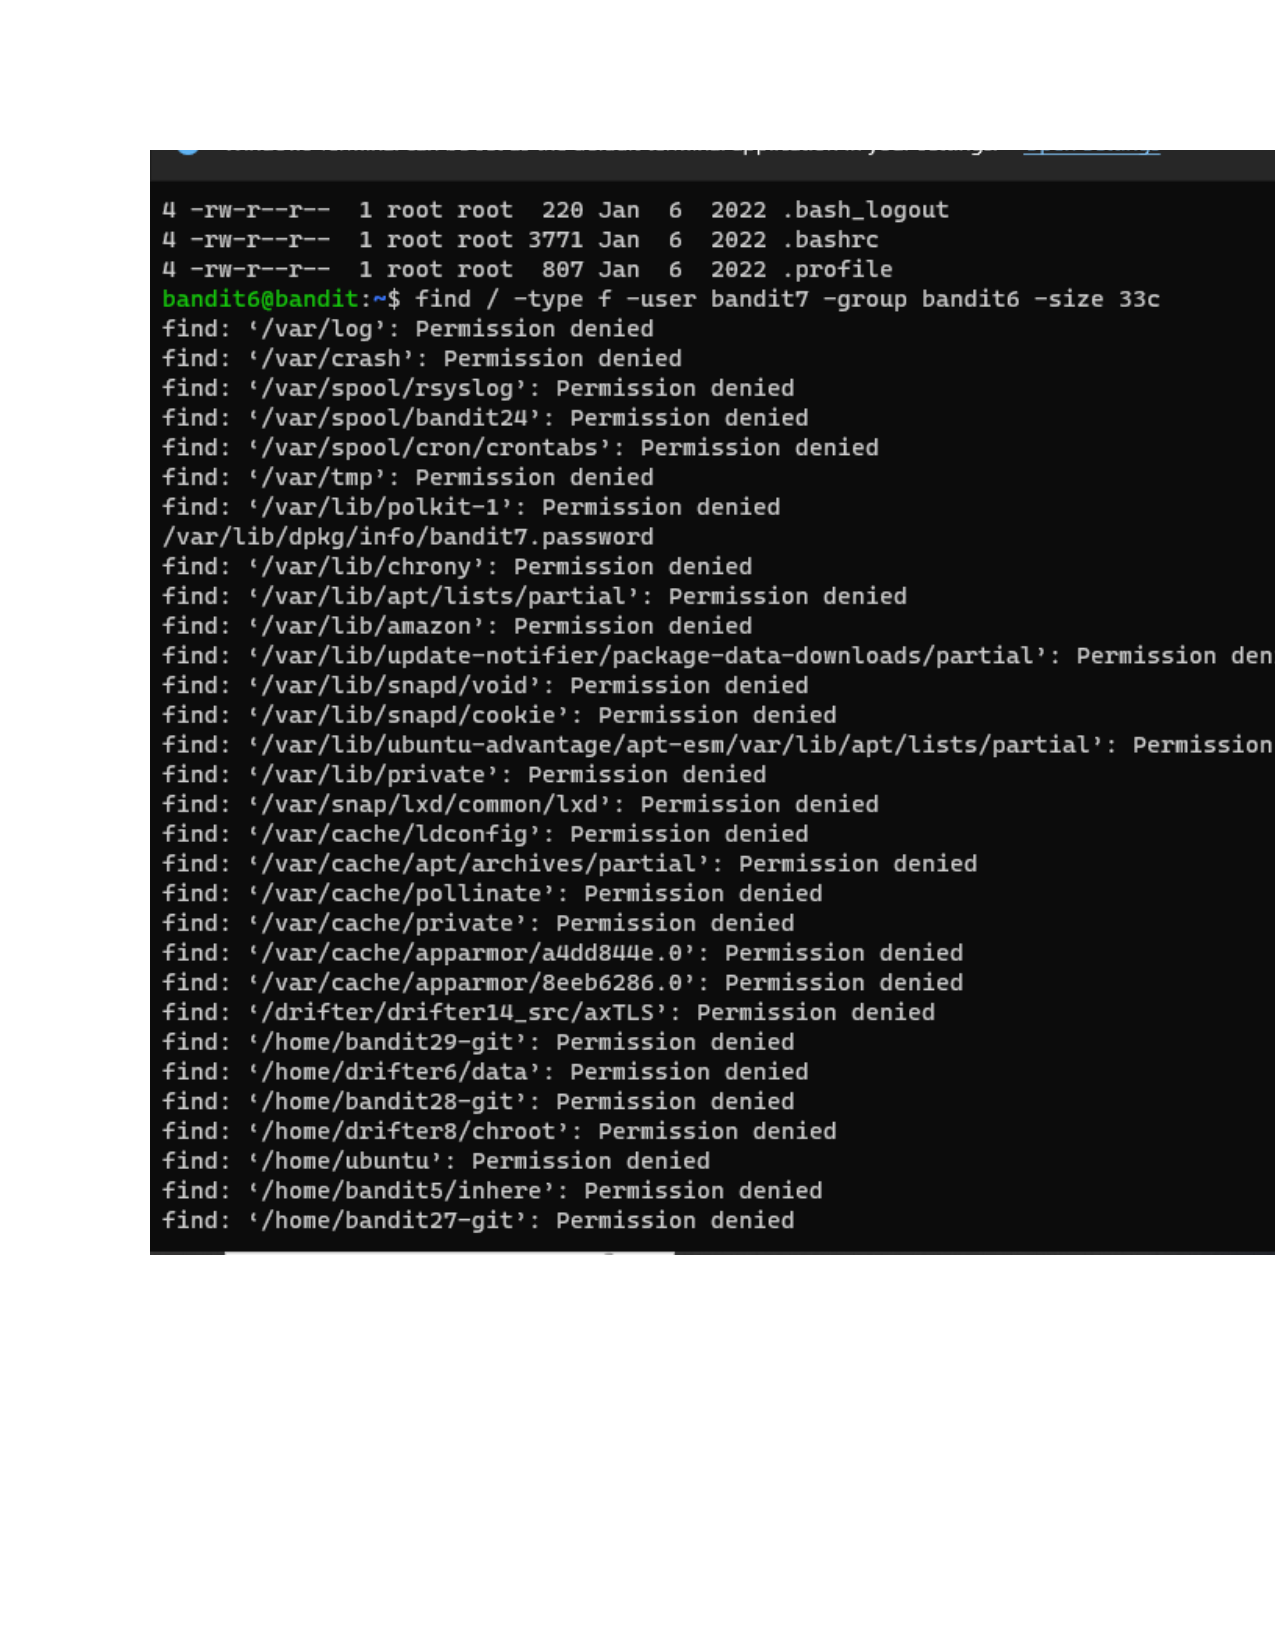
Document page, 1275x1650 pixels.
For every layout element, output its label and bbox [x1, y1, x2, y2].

picture [150, 150, 1275, 1255]
